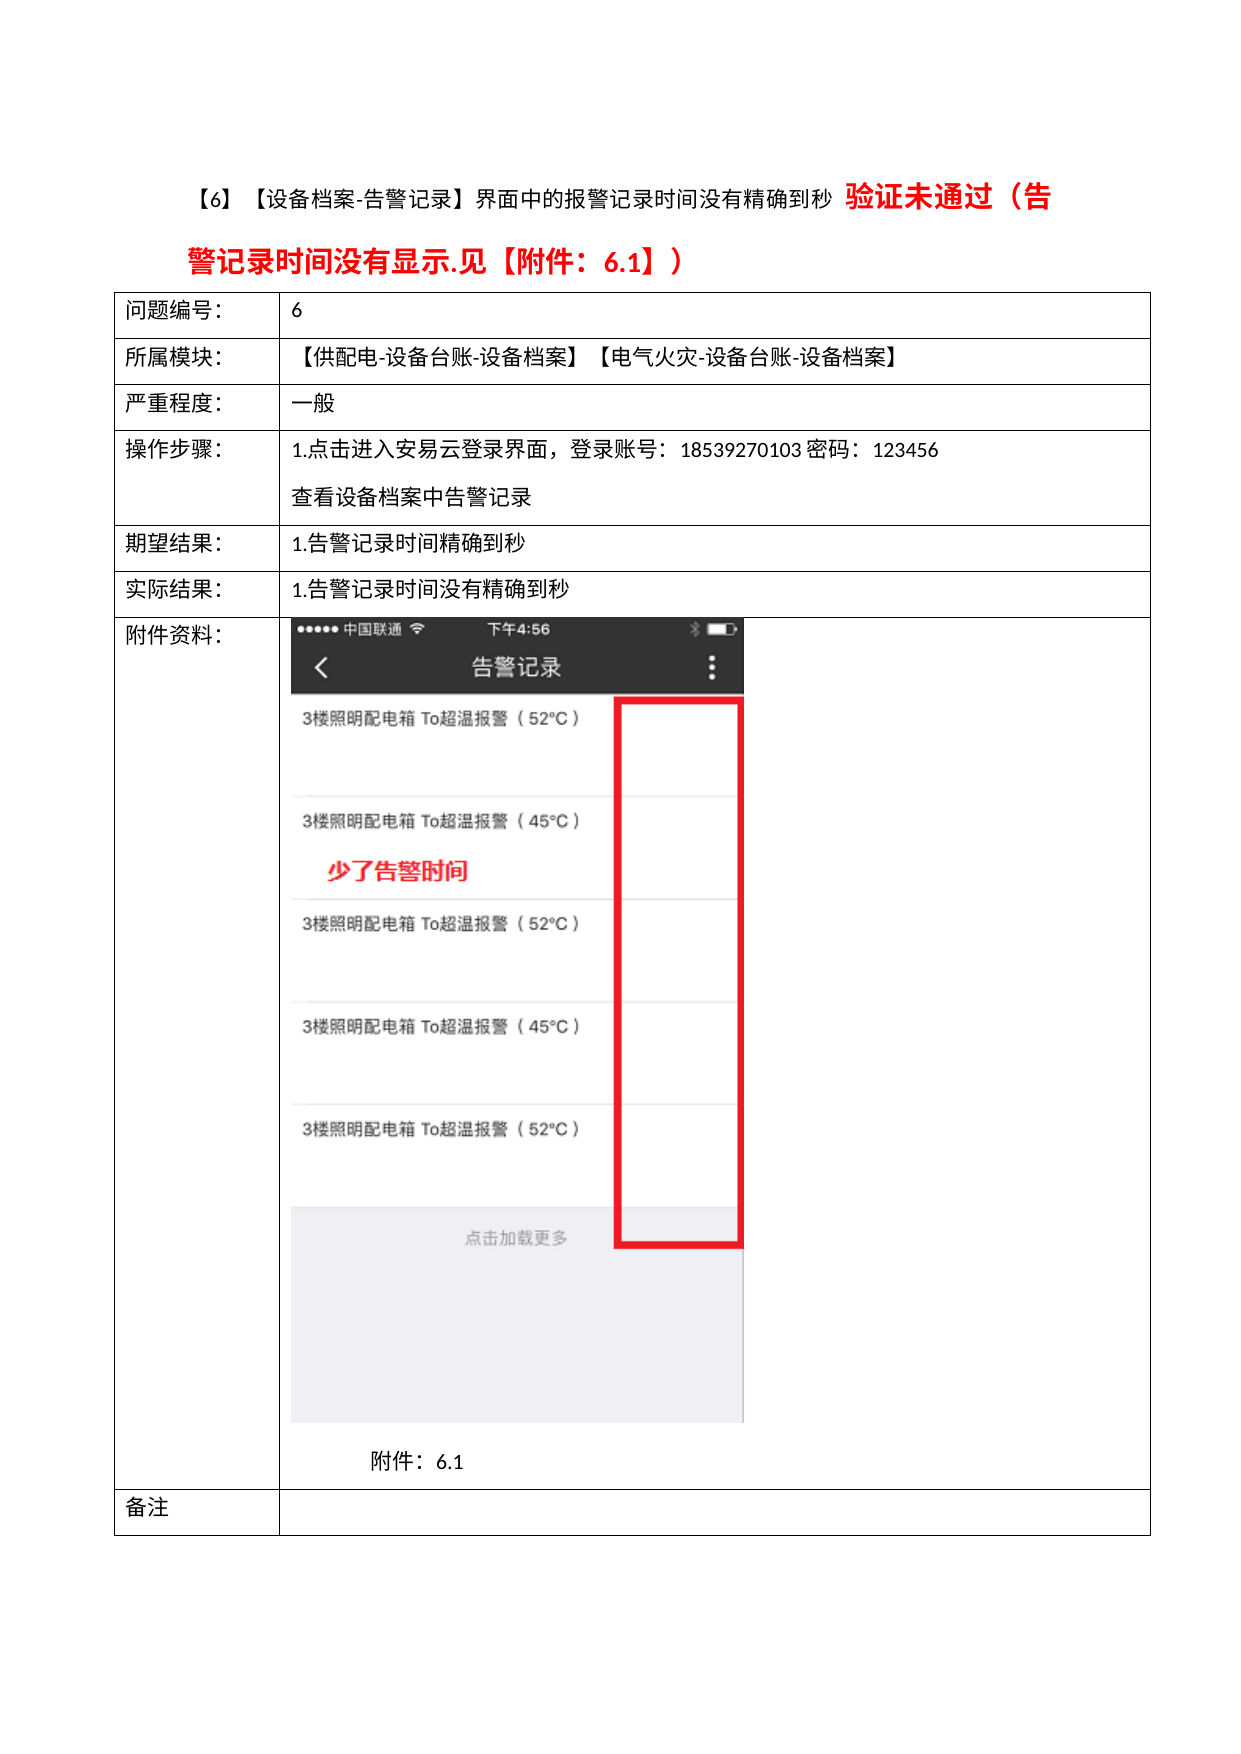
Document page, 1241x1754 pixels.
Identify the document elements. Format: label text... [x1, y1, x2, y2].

table_cell 期望结果： [115, 526, 279, 571]
table_cell 一般 [280, 385, 1150, 430]
table_header 问题编号： [115, 293, 279, 338]
table_cell 附件资料： [115, 618, 279, 1488]
table_cell [280, 1490, 1150, 1534]
table_header 6 [280, 293, 1150, 338]
text 【6】【设备档案-告警记录】界面中的报警记录时间没有精确到秒 验证未通过（告警记录时间没有显示.见【附件：6.1】） [187, 162, 1053, 292]
table_cell 备注 [115, 1490, 279, 1534]
table_cell 【供配电-设备台账-设备档案】【电气火灾-设备台账-设备档案】 [280, 339, 1150, 384]
table_cell 所属模块： [115, 339, 279, 384]
table_cell 操作步骤： [115, 431, 279, 524]
picture [291, 617, 744, 1423]
table_cell 1.告警记录时间没有精确到秒 [280, 572, 1150, 617]
table_cell 严重程度： [115, 385, 279, 430]
table_cell 实际结果： [115, 572, 279, 617]
table_cell 1.告警记录时间精确到秒 [280, 526, 1150, 571]
table_cell 1.点击进入安易云登录界面，登录账号：18539270103 密码：123456 查看设备档案中告警记录 [280, 431, 1150, 524]
table_cell 附件：6.1 [280, 618, 1150, 1488]
